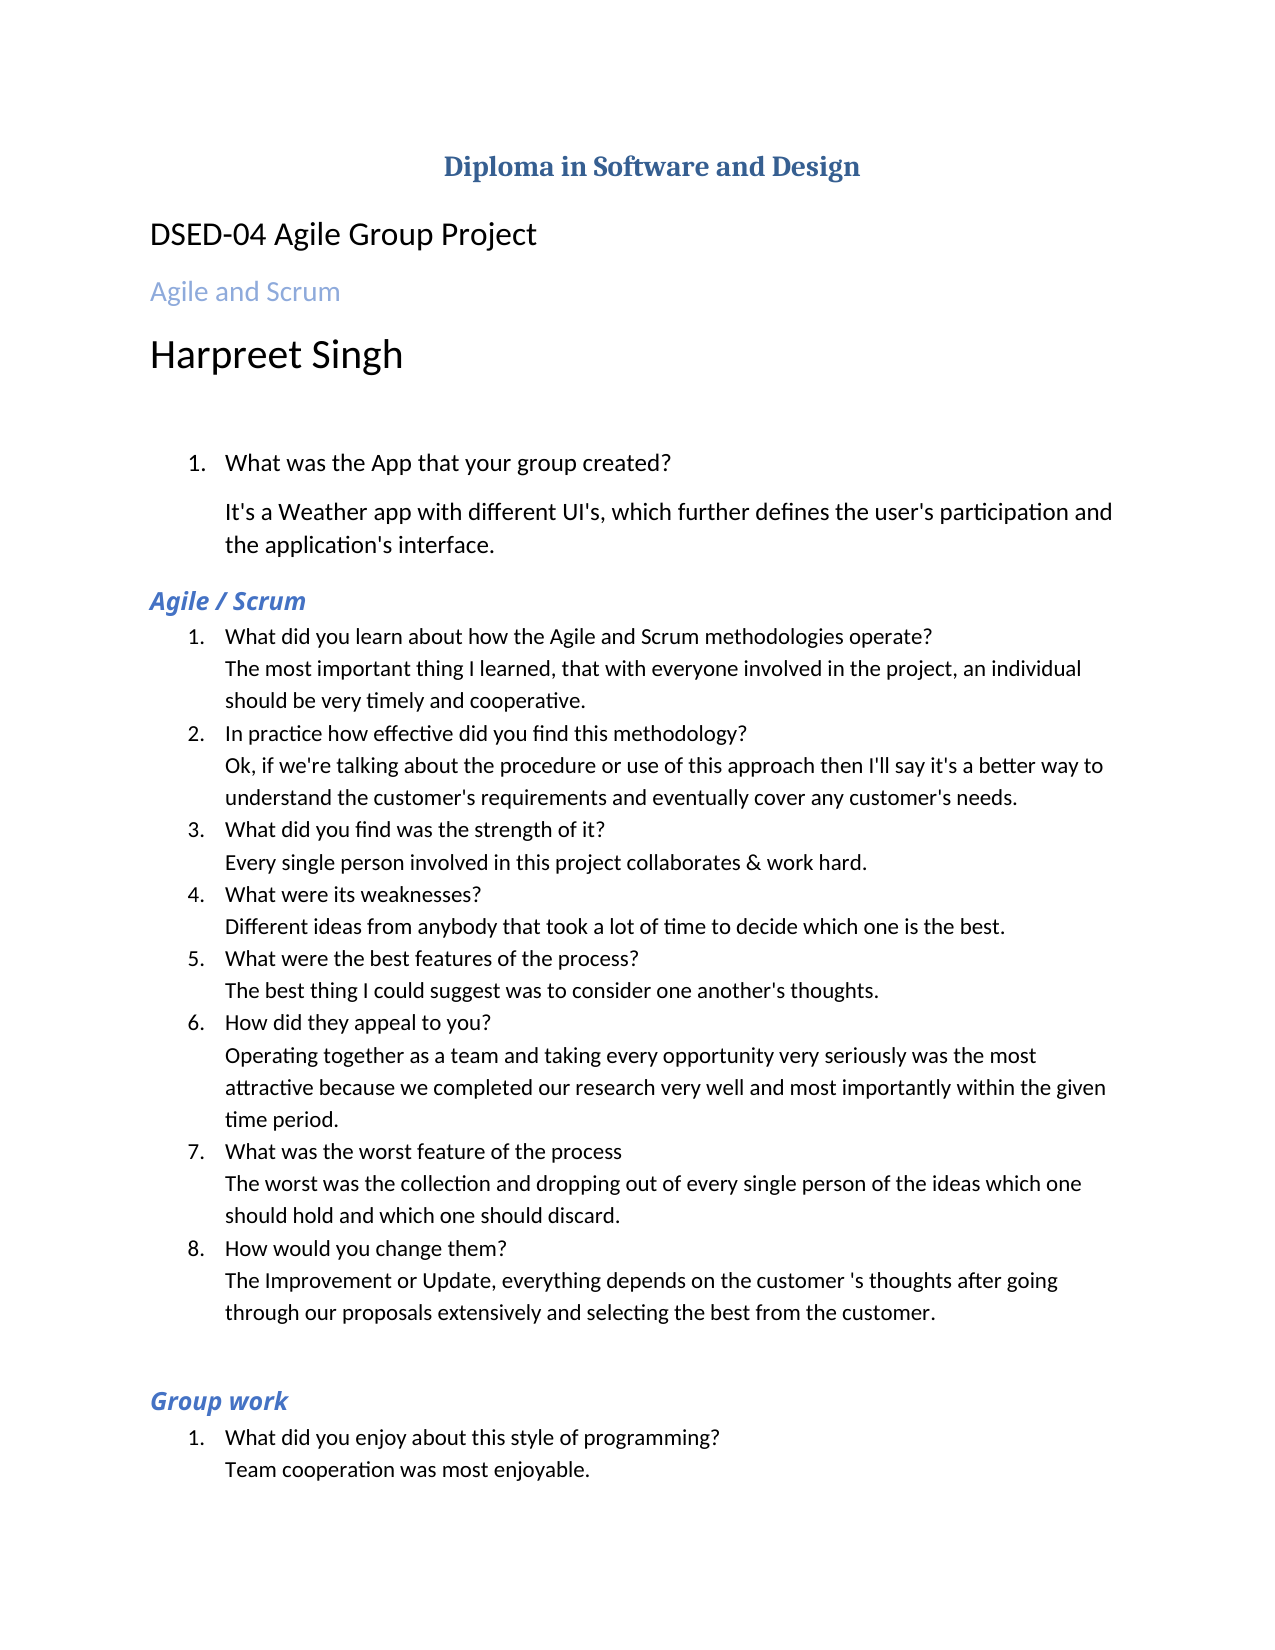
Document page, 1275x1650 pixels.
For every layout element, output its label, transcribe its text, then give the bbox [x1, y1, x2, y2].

list What did you find was the strength of it? [187, 815, 1125, 843]
subtitle Group work [150, 1383, 1125, 1417]
list Different ideas from anybody that took a lot of time to decide which one is the best. [225, 912, 1125, 940]
list The worst was the collection and dropping out of every single person of the ideas which one should hold and which one should discard. [225, 1169, 1125, 1230]
text Diploma in Software and Design [186, 150, 1125, 183]
list How did they appeal to you? [187, 1008, 1125, 1037]
list The Improvement or Update, everything depends on the customer 's thoughts after going through our proposals extensively and selecting the best from the customer. [225, 1266, 1125, 1326]
list The most important thing I learned, that with everyone involved in the project, an individual should be very timely and cooperative. [225, 654, 1125, 715]
list What were its weaknesses? [187, 880, 1125, 908]
subtitle Agile / Scrum [150, 583, 1125, 617]
list What was the App that your group created? [187, 447, 1125, 477]
text Harpreet Singh [150, 328, 1125, 379]
list How would you change them? [187, 1234, 1125, 1262]
list Operating together as a team and taking every opportunity very seriously was the most attractive because we completed our research very well and most importantly within the given time period. [225, 1041, 1125, 1133]
list What was the worst feature of the process [187, 1137, 1125, 1165]
list Every single person involved in this project collaborates & work hard. [225, 848, 1125, 876]
text Agile and Scrum [150, 273, 1125, 309]
list Team cooperation was most enjoyable. [225, 1455, 1125, 1483]
list The best thing I could suggest was to consider one another's thoughts. [225, 976, 1125, 1004]
list What did you enjoy about this style of programming? [187, 1423, 1125, 1451]
list In practice how effective did you find this methodology? [187, 719, 1125, 747]
list What did you learn about how the Agile and Scrum methodologies operate? [187, 622, 1125, 650]
text It's a Weather app with different UI's, which further defines the user's participation and the application's interface. [225, 496, 1125, 560]
list Ok, if we're talking about the procedure or use of this approach then I'll say it's a better way to understand the customer's requirements and eventually cover any customer's needs. [225, 751, 1125, 811]
list What were the best features of the process? [187, 944, 1125, 972]
text DSED-04 Agile Group Project [150, 213, 1125, 253]
